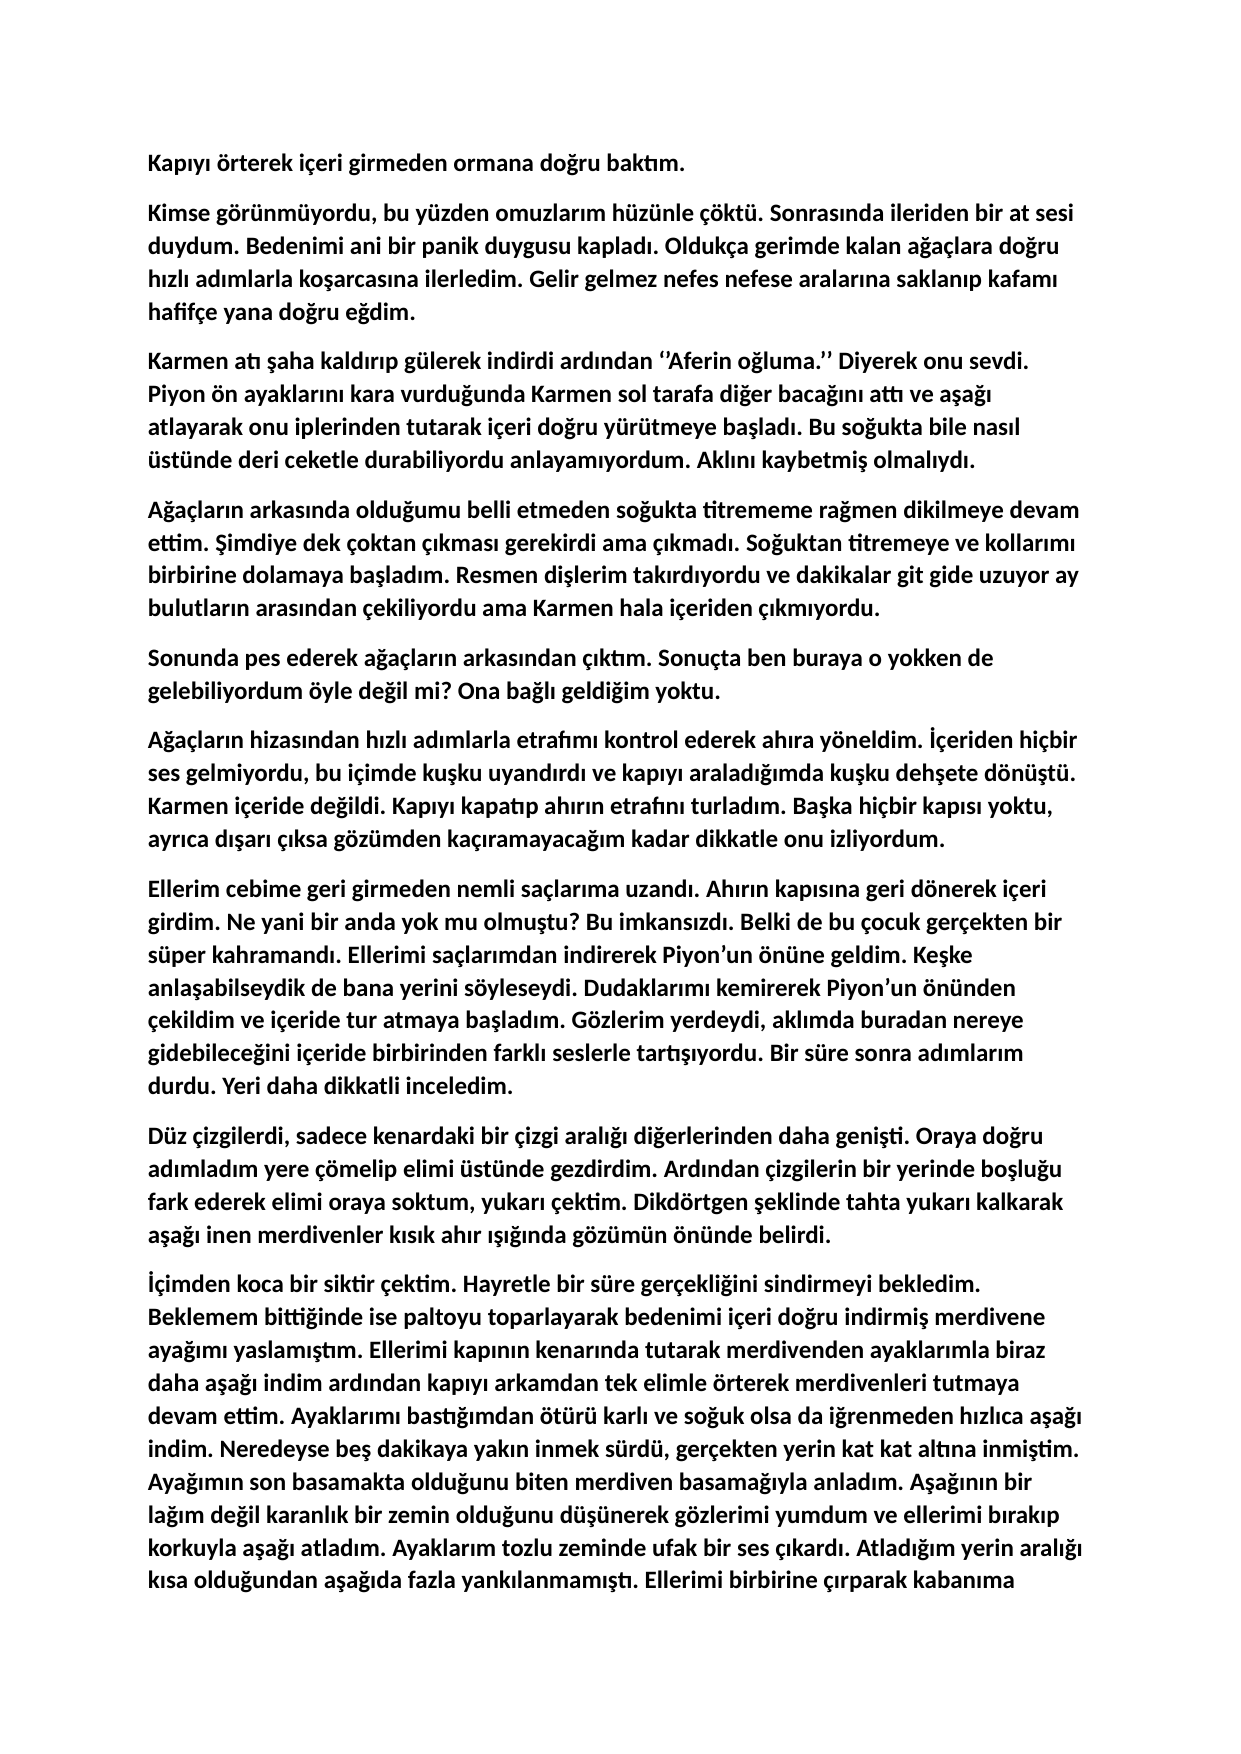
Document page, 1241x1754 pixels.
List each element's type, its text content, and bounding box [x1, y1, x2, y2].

text Ağaçların arkasında olduğumu belli etmeden soğukta titrememe rağmen dikilmeye devam ettim. Şimdiye dek çoktan çıkması gerekirdi ama çıkmadı. Soğuktan titremeye ve kollarımı birbirine dolamaya başladım. Resmen dişlerim takırdıyordu ve dakikalar git gide uzuyor ay bulutların arasından çekiliyordu ama Karmen hala içeriden çıkmıyordu. [148, 494, 1093, 623]
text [148, 1268, 1093, 1595]
text Düz çizgilerdi, sadece kenardaki bir çizgi aralığı diğerlerinden daha genişti. Oraya doğru adımladım yere çömelip elimi üstünde gezdirdim. Ardından çizgilerin bir yerinde boşluğu fark ederek elimi oraya soktum, yukarı çektim. Dikdörtgen şeklinde tahta yukarı kalkarak aşağı inen merdivenler kısık ahır ışığında gözümün önünde belirdi. [148, 1120, 1093, 1249]
text Ağaçların hizasından hızlı adımlarla etrafımı kontrol ederek ahıra yöneldim. İçeriden hiçbir ses gelmiyordu, bu içimde kuşku uyandırdı ve kapıyı araladığımda kuşku dehşete dönüştü. Karmen içeride değildi. Kapıyı kapatıp ahırın etrafını turladım. Başka hiçbir kapısı yoktu, ayrıca dışarı çıksa gözümden kaçıramayacağım kadar dikkatle onu izliyordum. [148, 725, 1093, 854]
text Kapıyı örterek içeri girmeden ormana doğru baktım. [148, 148, 1093, 178]
text Karmen atı şaha kaldırıp gülerek indirdi ardından ‘’Aferin oğluma.’’ Diyerek onu sevdi. Piyon ön ayaklarını kara vurduğunda Karmen sol tarafa diğer bacağını attı ve aşağı atlayarak onu iplerinden tutarak içeri doğru yürütmeye başladı. Bu soğukta bile nasıl üstünde deri ceketle durabiliyordu anlayamıyordum. Aklını kaybetmiş olmalıydı. [148, 346, 1093, 475]
text Sonunda pes ederek ağaçların arkasından çıktım. Sonuçta ben buraya o yokken de gelebiliyordum öyle değil mi? Ona bağlı geldiğim yoktu. [148, 642, 1093, 706]
text Ellerim cebime geri girmeden nemli saçlarıma uzandı. Ahırın kapısına geri dönerek içeri girdim. Ne yani bir anda yok mu olmuştu? Bu imkansızdı. Belki de bu çocuk gerçekten bir süper kahramandı. Ellerimi saçlarımdan indirerek Piyon’un önüne geldim. Keşke anlaşabilseydik de bana yerini söyleseydi. Dudaklarımı kemirerek Piyon’un önünden çekildim ve içeride tur atmaya başladım. Gözlerim yerdeydi, aklımda buradan nereye gidebileceğini içeride birbirinden farklı seslerle tartışıyordu. Bir süre sonra adımlarım durdu. Yeri daha dikkatli inceledim. [148, 873, 1093, 1101]
text Kimse görünmüyordu, bu yüzden omuzlarım hüzünle çöktü. Sonrasında ileriden bir at sesi duydum. Bedenimi ani bir panik duygusu kapladı. Oldukça gerimde kalan ağaçlara doğru hızlı adımlarla koşarcasına ilerledim. Gelir gelmez nefes nefese aralarına saklanıp kafamı hafifçe yana doğru eğdim. [148, 197, 1093, 326]
